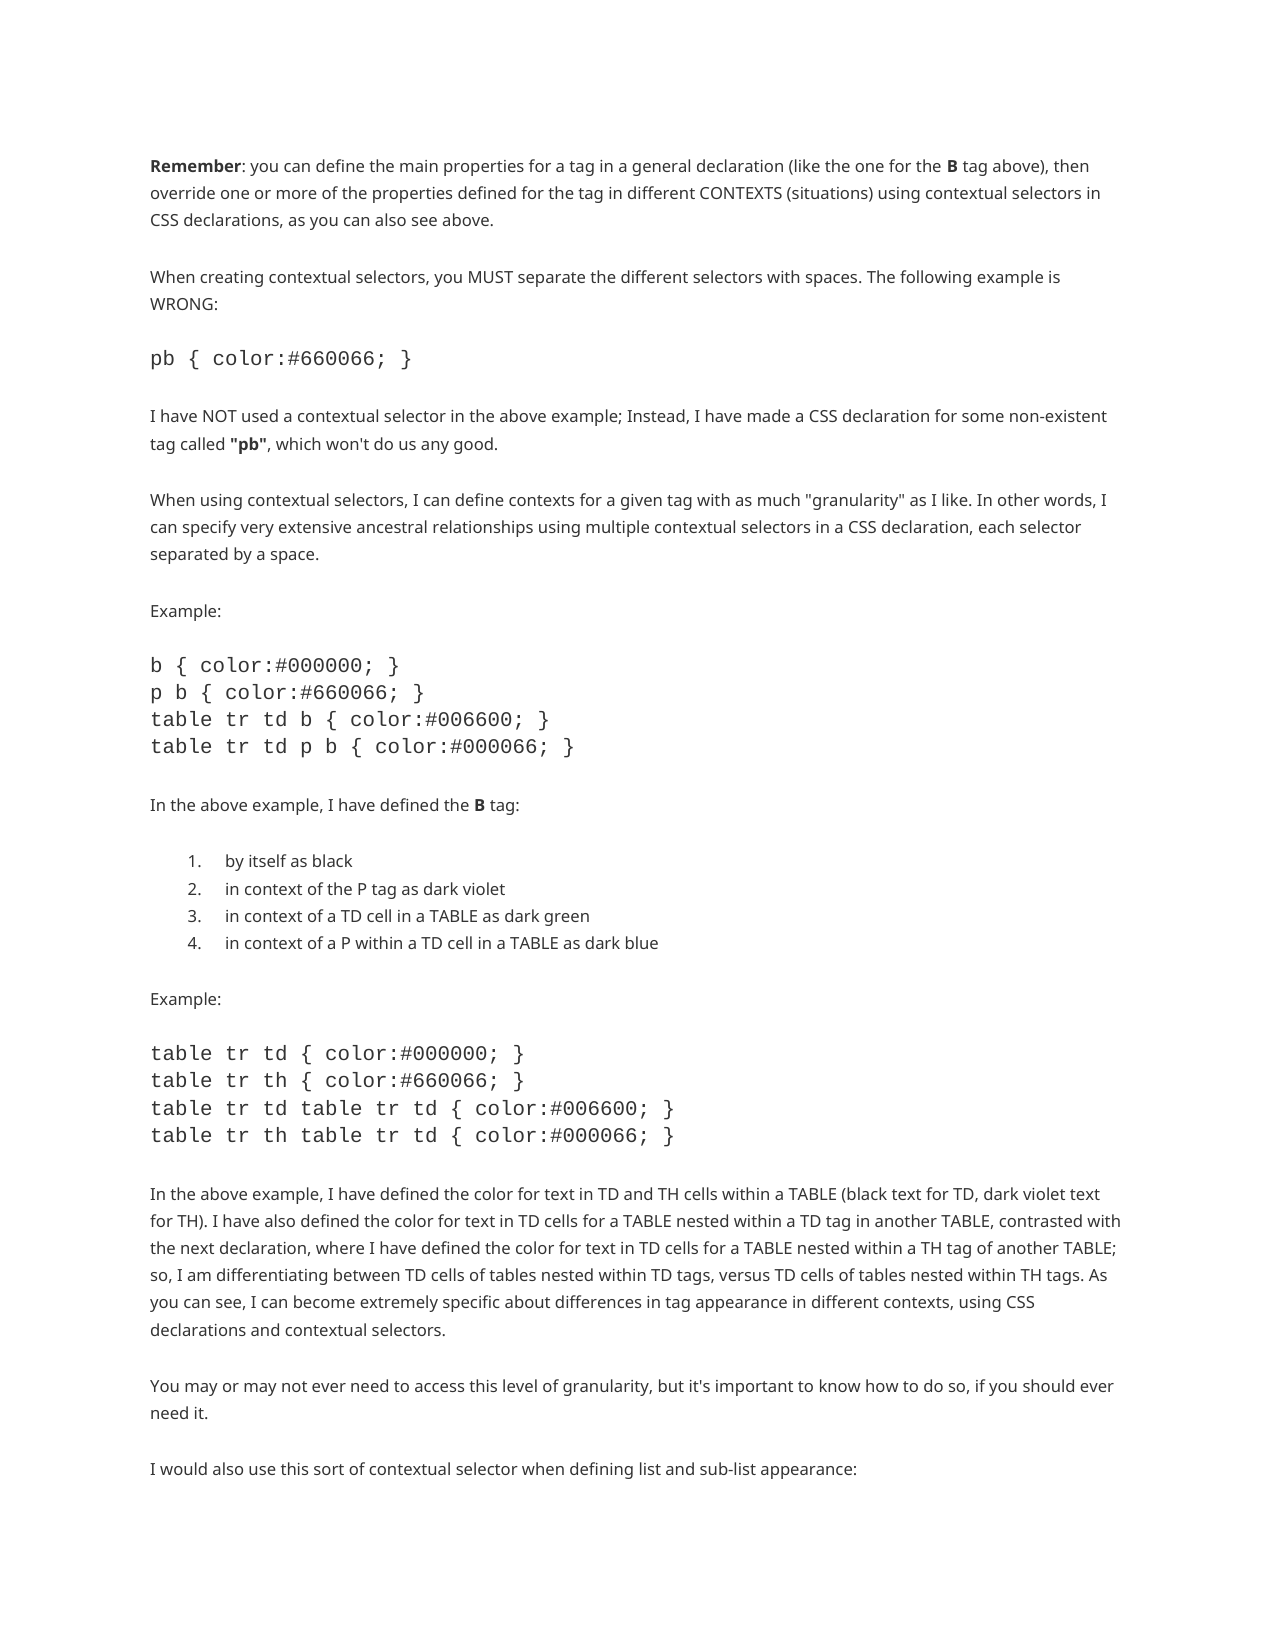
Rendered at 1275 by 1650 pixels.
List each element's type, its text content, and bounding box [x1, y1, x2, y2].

text table tr td { color:#000000; } [150, 1040, 1125, 1067]
text table tr th { color:#660066; } [150, 1067, 1125, 1094]
text When using contextual selectors, I can define contexts for a given tag with as much "granularity" as I like. In other words, I can specify very extensive ancestral relationships using multiple contextual selectors in a CSS declaration, each selector separated by a space. [150, 484, 1125, 566]
text table tr td b { color:#006600; } [150, 706, 1125, 733]
text When creating contextual selectors, you MUST separate the different selectors with spaces. The following example is WRONG: [150, 261, 1125, 315]
text table tr td p b { color:#000066; } [150, 733, 1125, 760]
text Remember: you can define the main properties for a tag in a general declaration (like the one for the B tag above), then override one or more of the properties defined for the tag in different CONTEXTS (situations) using contextual selectors in CSS declarations, as you can also see above. [150, 150, 1125, 232]
text table tr th table tr td { color:#000066; } [150, 1121, 1125, 1148]
text I have NOT used a contextual selector in the above example; Instead, I have made a CSS declaration for some non-existent tag called "pb", which won't do us any good. [150, 401, 1125, 455]
list in context of a P within a TD cell in a TABLE as dark blue [187, 927, 1125, 954]
list in context of a TD cell in a TABLE as dark green [187, 900, 1125, 927]
text Example: [150, 595, 1125, 622]
text pb { color:#660066; } [150, 344, 1125, 371]
text I would also use this sort of contextual selector when defining list and sub-list appearance: [150, 1453, 1125, 1481]
text In the above example, I have defined the color for text in TD and TH cells within a TABLE (black text for TD, dark violet text for TH). I have also defined the color for text in TD cells for a TABLE nested within a TD tag in another TABLE, contrasted with the next declaration, where I have defined the color for text in TD cells for a TABLE nested within a TH tag of another TABLE; so, I am differentiating between TD cells of tables nested within TD tags, versus TD cells of tables nested within TH tags. As you can see, I can become extremely specific about differences in tag appearance in different contexts, using CSS declarations and contextual selectors. [150, 1178, 1125, 1341]
text table tr td table tr td { color:#006600; } [150, 1094, 1125, 1121]
text You may or may not ever need to access this level of granularity, but it's important to know how to do so, if you should ever need it. [150, 1370, 1125, 1424]
text Example: [150, 983, 1125, 1011]
list by itself as black [187, 846, 1125, 873]
text In the above example, I have defined the B tag: [150, 789, 1125, 816]
text b { color:#000000; } [150, 651, 1125, 678]
text p b { color:#660066; } [150, 678, 1125, 706]
list in context of the P tag as dark violet [187, 873, 1125, 900]
